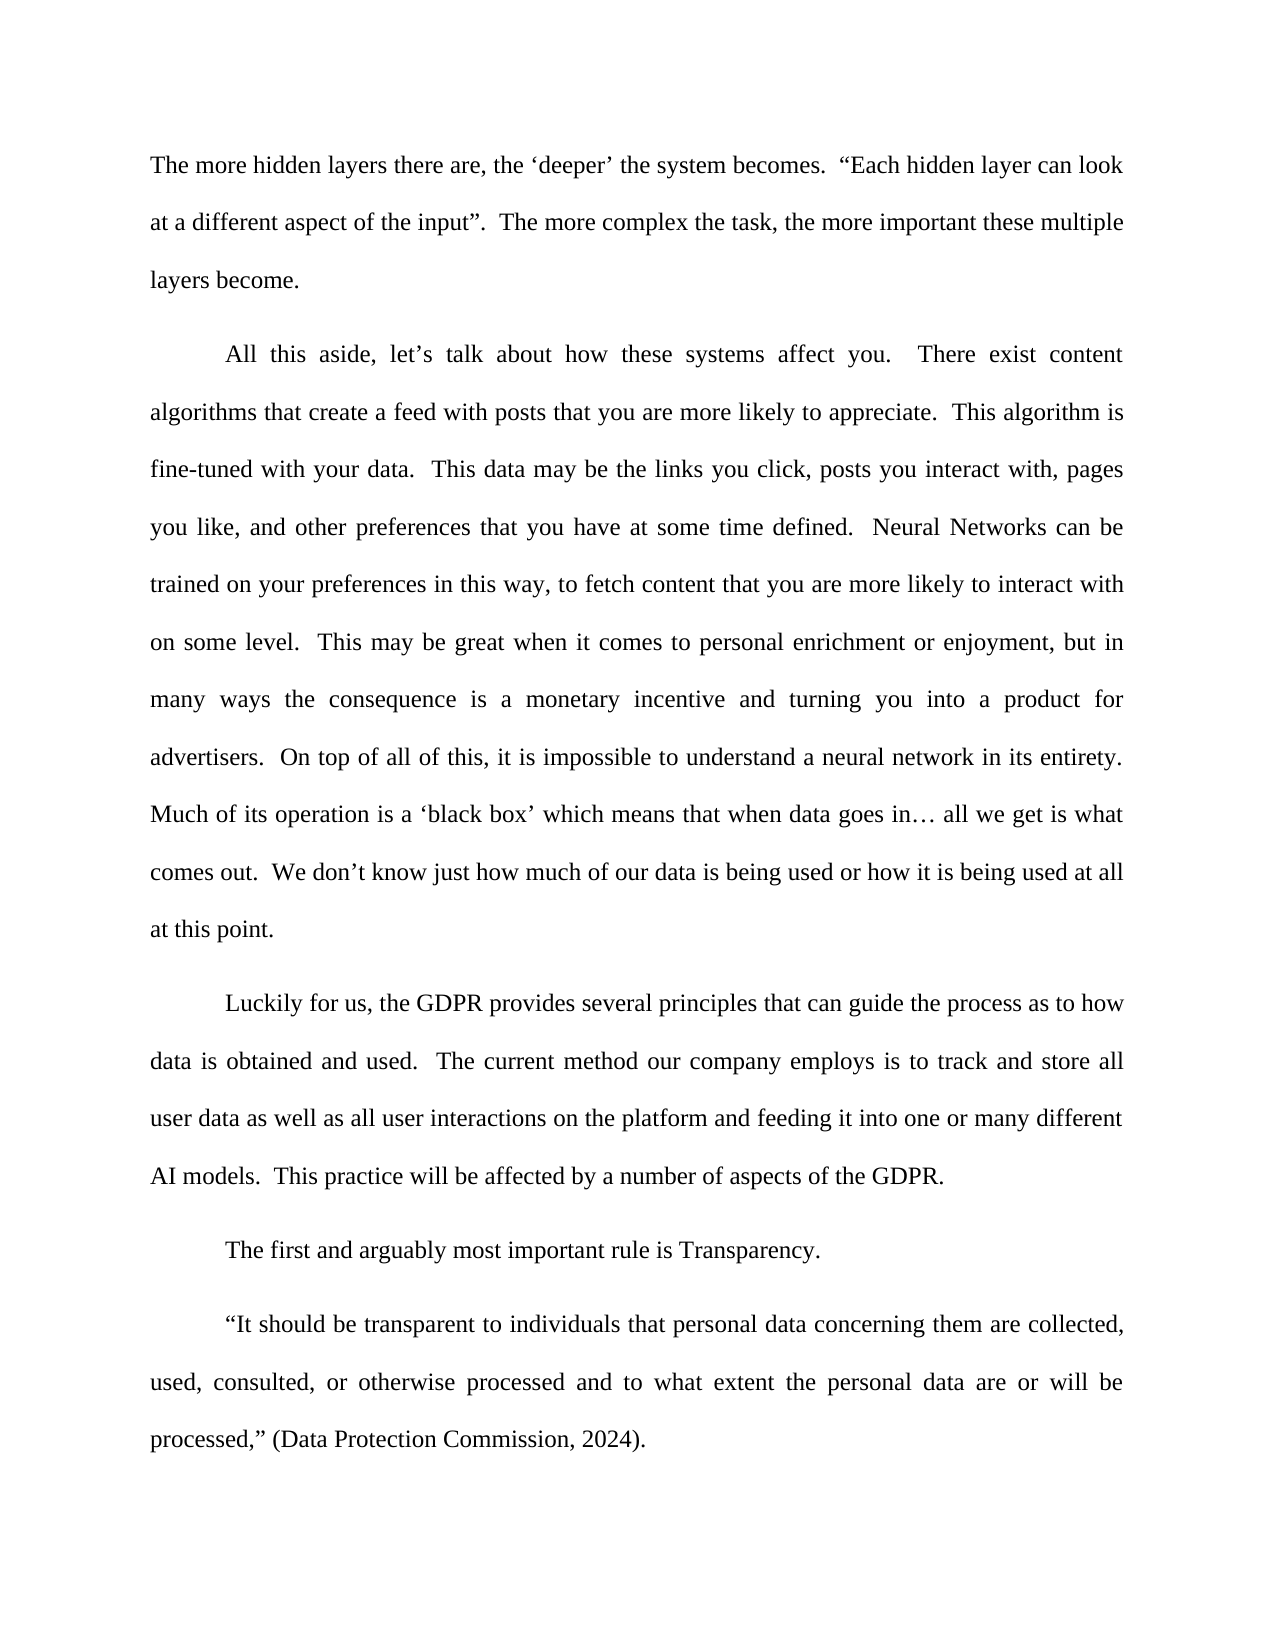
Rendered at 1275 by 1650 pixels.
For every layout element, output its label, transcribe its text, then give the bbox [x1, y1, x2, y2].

text Luckily for us, the GDPR provides several principles that can guide the process as to how data is obtained and used. The current method our company employs is to track and store all user data as well as all user interactions on the platform and feeding it into one or many different AI models. This practice will be affected by a number of aspects of the GDPR. [150, 988, 1125, 1189]
text All this aside, let’s talk about how these systems affect you. There exist content algorithms that create a feed with posts that you are more likely to appreciate. This algorithm is fine-tuned with your data. This data may be the links you click, posts you interact with, pages you like, and other preferences that you have at some time defined. Neural Networks can be trained on your preferences in this way, to fetch content that you are more likely to interact with on some level. This may be great when it comes to personal enrichment or enjoyment, but in many ways the consequence is a monetary incentive and turning you into a product for advertisers. On top of all of this, it is impossible to understand a neural network in its entirety. Much of its operation is a ‘black box’ which means that when data goes in… all we get is what comes out. We don’t know just how much of our data is being used or how it is being used at all at this point. [150, 339, 1125, 943]
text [150, 150, 1125, 294]
text “It should be transparent to individuals that personal data concerning them are collected, used, consulted, or otherwise processed and to what extent the personal data are or will be processed,” (Data Protection Commission, 2024). [150, 1309, 1125, 1453]
text The first and arguably most important rule is Transparency. [150, 1235, 1125, 1264]
